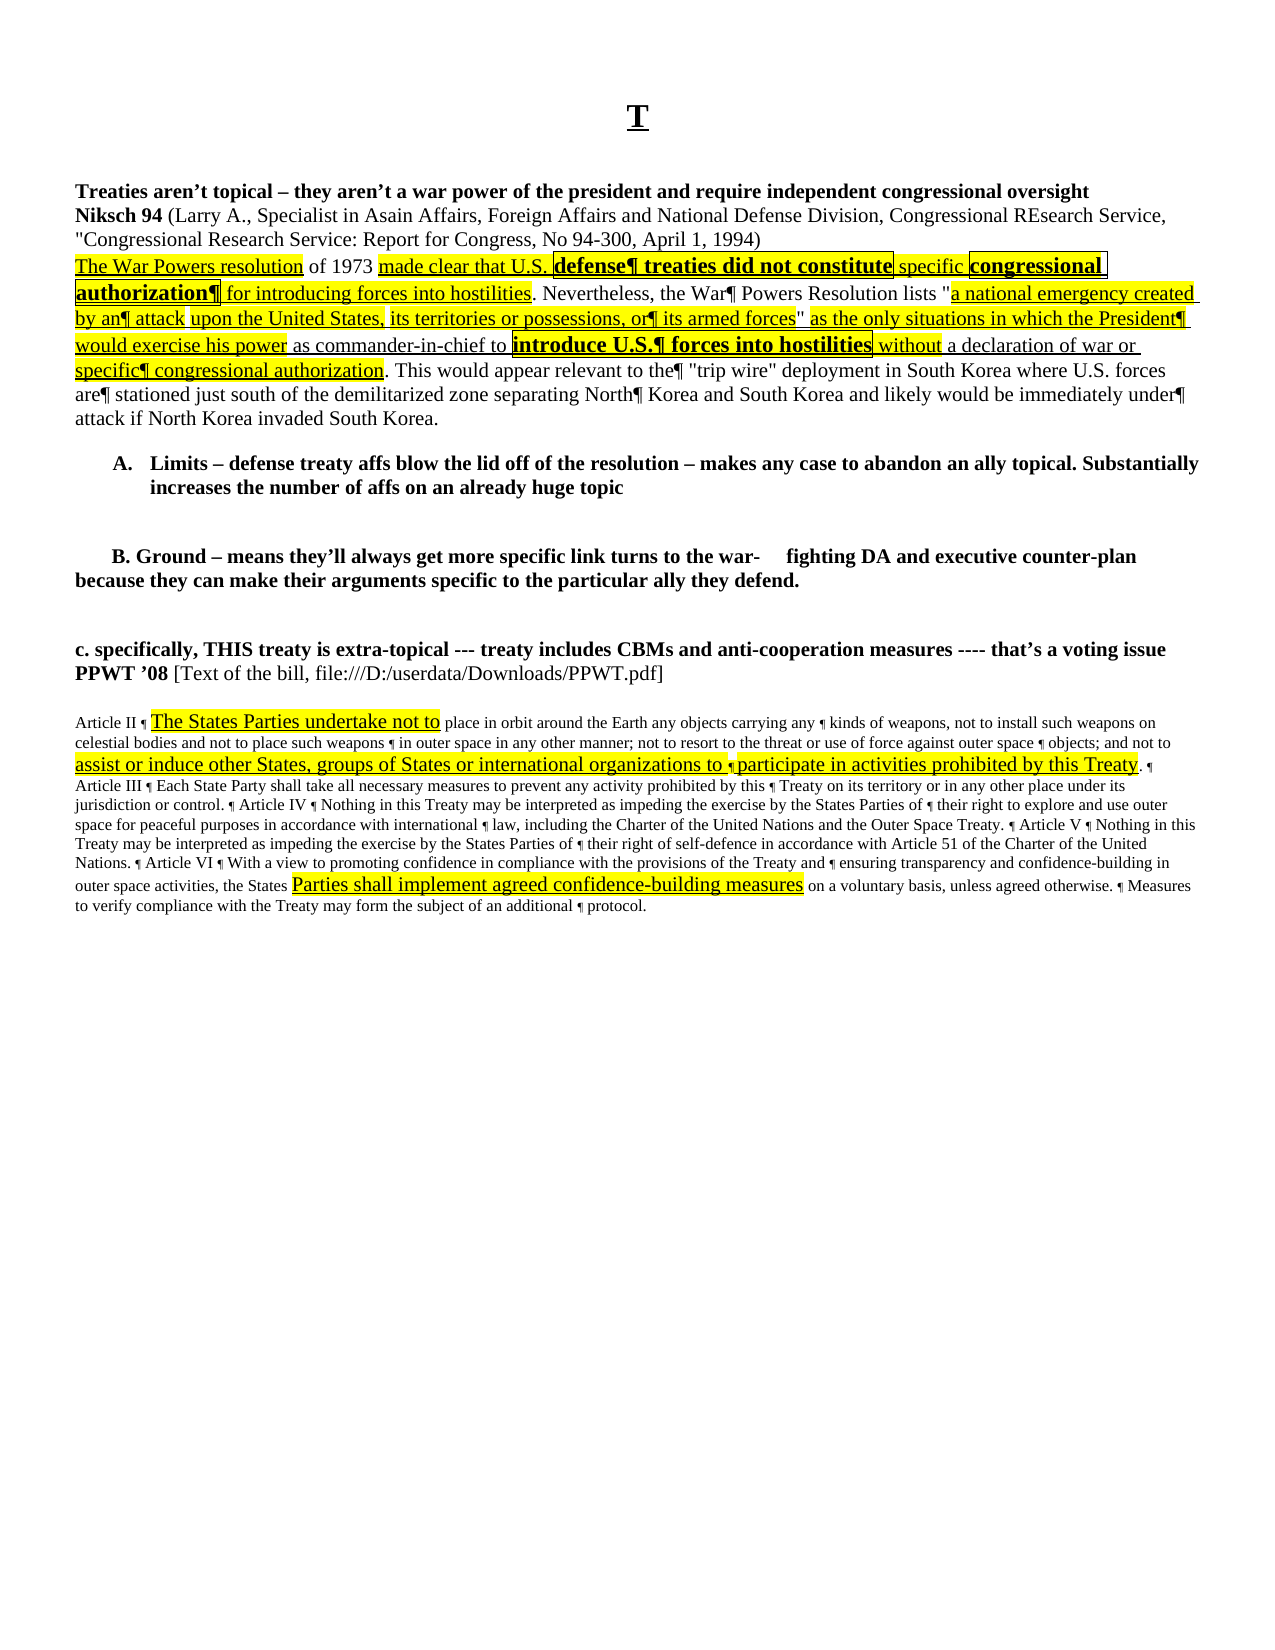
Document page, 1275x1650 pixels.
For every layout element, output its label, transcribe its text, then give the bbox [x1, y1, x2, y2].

text PPWT ’08 [Text of the bill, file:///D:/userdata/Downloads/PPWT.pdf] [75, 661, 1200, 685]
subtitle Treaties aren’t topical – they aren’t a war power of the president and require independent congressional oversight [75, 179, 1200, 203]
subtitle T [75, 96, 1200, 134]
text Article II ¶ The States Parties undertake not to place in orbit around the Earth any objects carrying any ¶ kinds of weapons, not to install such weapons on celestial bodies and not to place such weapons ¶ in outer space in any other manner; not to resort to the threat or use of force against outer space ¶ objects; and not to assist or induce other States, groups of States or international organizations to ¶ participate in activities prohibited by this Treaty. ¶ Article III ¶ Each State Party shall take all necessary measures to prevent any activity prohibited by this ¶ Treaty on its territory or in any other place under its jurisdiction or control. ¶ Article IV ¶ Nothing in this Treaty may be interpreted as impeding the exercise by the States Parties of ¶ their right to explore and use outer space for peaceful purposes in accordance with international ¶ law, including the Charter of the United Nations and the Outer Space Treaty. ¶ Article V ¶ Nothing in this Treaty may be interpreted as impeding the exercise by the States Parties of ¶ their right of self-defence in accordance with Article 51 of the Charter of the United Nations. ¶ Article VI ¶ With a view to promoting confidence in compliance with the provisions of the Treaty and ¶ ensuring transparency and confidence-building in outer space activities, the States Parties shall implement agreed confidence-building measures on a voluntary basis, unless agreed otherwise. ¶ Measures to verify compliance with the Treaty may form the subject of an additional ¶ protocol. [75, 709, 1200, 915]
text The War Powers resolution of 1973 made clear that U.S. defense¶ treaties did not constitute specific congressional authorization¶ for introducing forces into hostilities. Nevertheless, the War¶ Powers Resolution lists "a national emergency created by an¶ attack upon the United States, its territories or possessions, or¶ its armed forces" as the only situations in which the President¶ would exercise his power as commander-in-chief to introduce U.S.¶ forces into hostilities without a declaration of war or specific¶ congressional authorization. This would appear relevant to the¶ "trip wire" deployment in South Korea where U.S. forces are¶ stationed just south of the demilitarized zone separating North¶ Korea and South Korea and likely would be immediately under¶ attack if North Korea invaded South Korea. [75, 251, 1200, 430]
subtitle B. Ground – means they’ll always get more specific link turns to the war- fighting DA and executive counter-plan because they can make their arguments specific to the particular ally they defend. [75, 543, 1200, 592]
text Niksch 94 (Larry A., Specialist in Asain Affairs, Foreign Affairs and National Defense Division, Congressional REsearch Service, "Congressional Research Service: Report for Congress, No 94-300, April 1, 1994) [75, 203, 1200, 251]
subtitle c. specifically, THIS treaty is extra-topical --- treaty includes CBMs and anti-cooperation measures ---- that’s a voting issue [75, 637, 1200, 661]
subtitle Limits – defense treaty affs blow the lid off of the resolution – makes any case to abandon an ally topical. Substantially increases the number of affs on an already huge topic [112, 451, 1200, 499]
